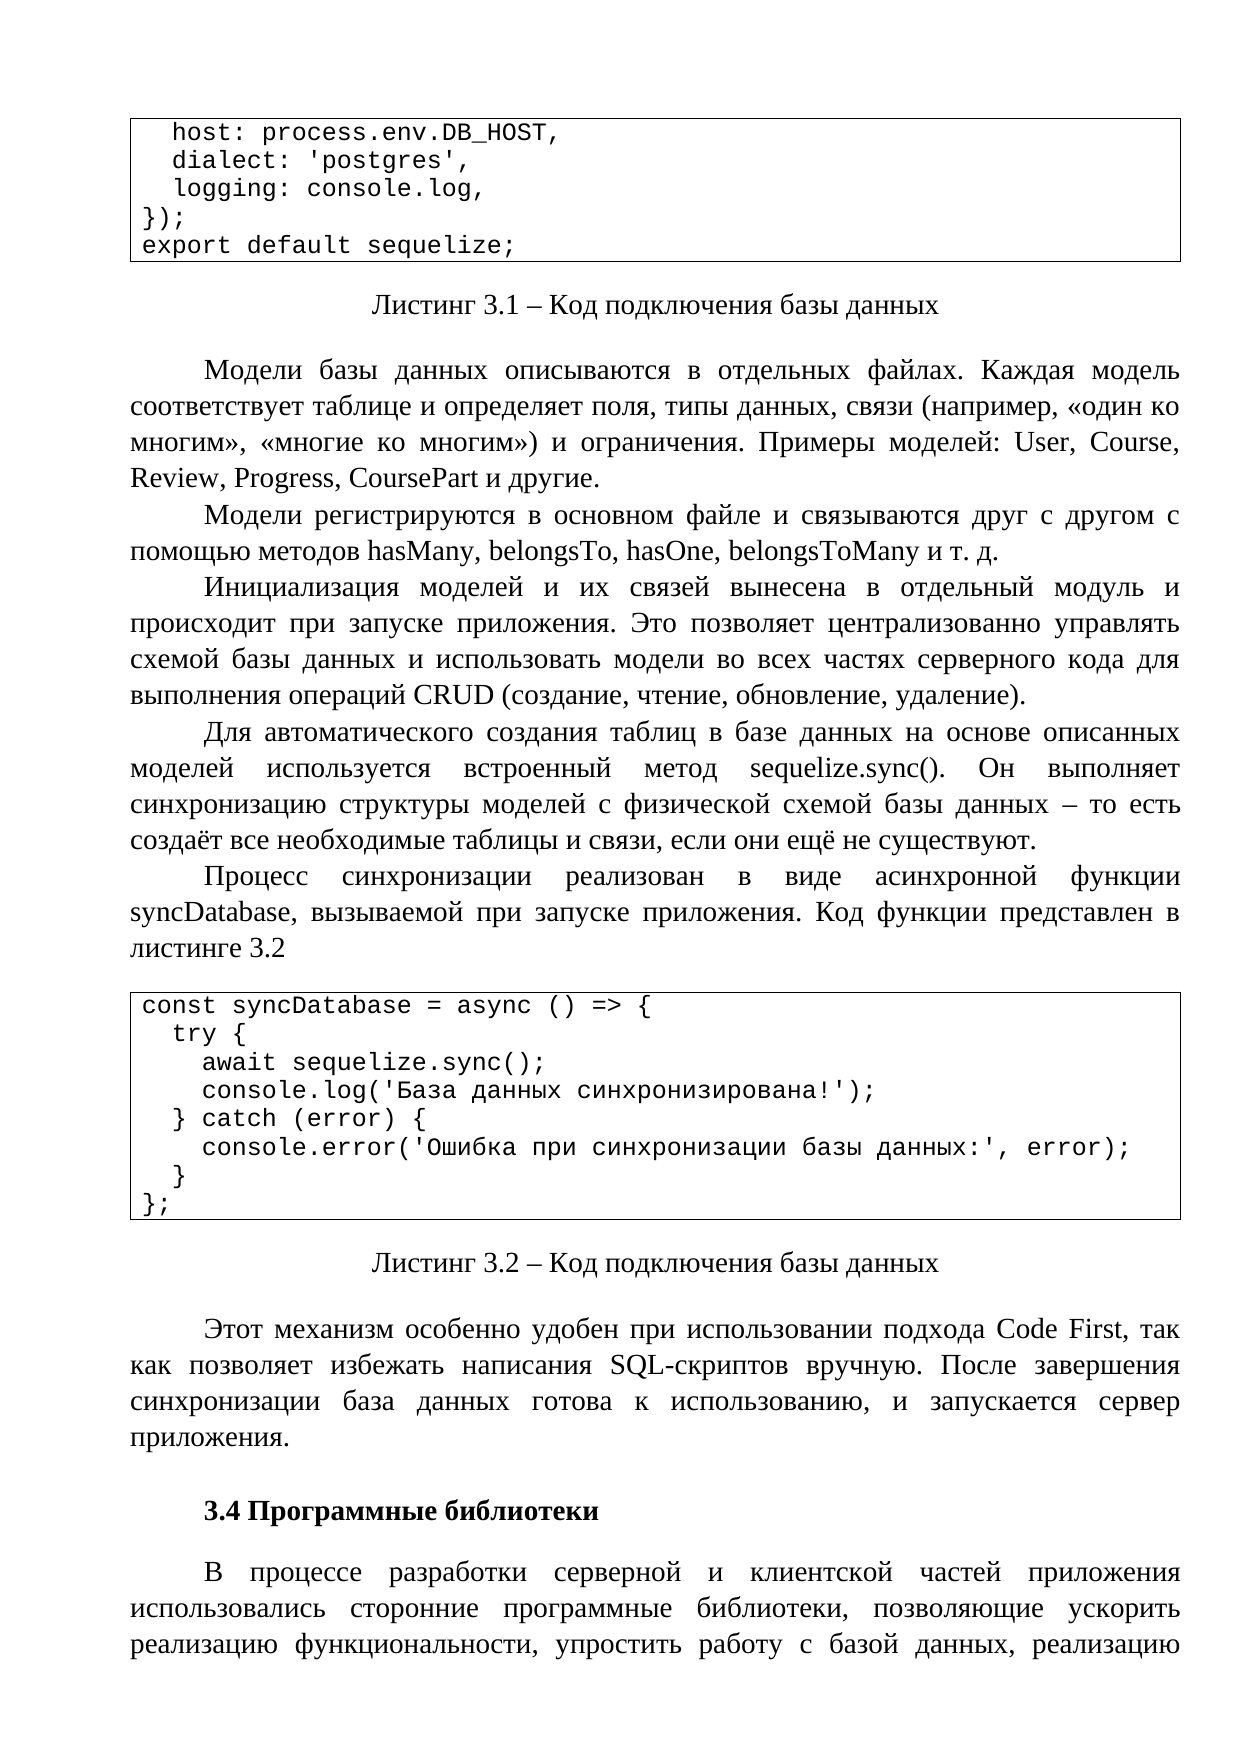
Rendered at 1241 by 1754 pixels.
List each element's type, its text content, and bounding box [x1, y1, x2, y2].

text Листинг 3.1 – Код подключения базы данных [130, 287, 1181, 320]
subtitle Программные библиотеки [204, 1493, 1181, 1526]
text Инициализация моделей и их связей вынесена в отдельный модуль и происходит при запуске приложения. Это позволяет централизованно управлять схемой базы данных и использовать модели во всех частях серверного кода для выполнения операций CRUD (создание, чтение, обновление, удаление). [130, 569, 1181, 711]
text Процесс синхронизации реализован в виде асинхронной функции syncDatabase, вызываемой при запуске приложения. Код функции представлен в листинге 3.2 [130, 858, 1181, 964]
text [130, 1554, 1181, 1660]
text Этот механизм особенно удобен при использовании подхода Code First, так как позволяет избежать написания SQL-скриптов вручную. После завершения синхронизации база данных готова к использованию, и запускается сервер приложения. [130, 1311, 1181, 1453]
text Модели регистрируются в основном файле и связываются друг с другом с помощью методов hasMany, belongsTo, hasOne, belongsToMany и т. д. [130, 497, 1181, 566]
text Листинг 3.2 – Код подключения базы данных [130, 1245, 1181, 1279]
text Для автоматического создания таблиц в базе данных на основе описанных моделей используется встроенный метод sequelize.sync(). Он выполняет синхронизацию структуры моделей с физической схемой базы данных – то есть создаёт все необходимые таблицы и связи, если они ещё не существуют. [130, 714, 1181, 856]
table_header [131, 119, 1180, 261]
table_header const syncDatabase = async () => { try { await sequelize.sync(); console.log('База данных синхронизирована!'); } catch (error) { console.error('Ошибка при синхронизации базы данных:', error); } }; [131, 993, 1180, 1219]
text Модели базы данных описываются в отдельных файлах. Каждая модель соответствует таблице и определяет поля, типы данных, связи (например, «один ко многим», «многие ко многим») и ограничения. Примеры моделей: User, Course, Review, Progress, CoursePart и другие. [130, 352, 1181, 494]
